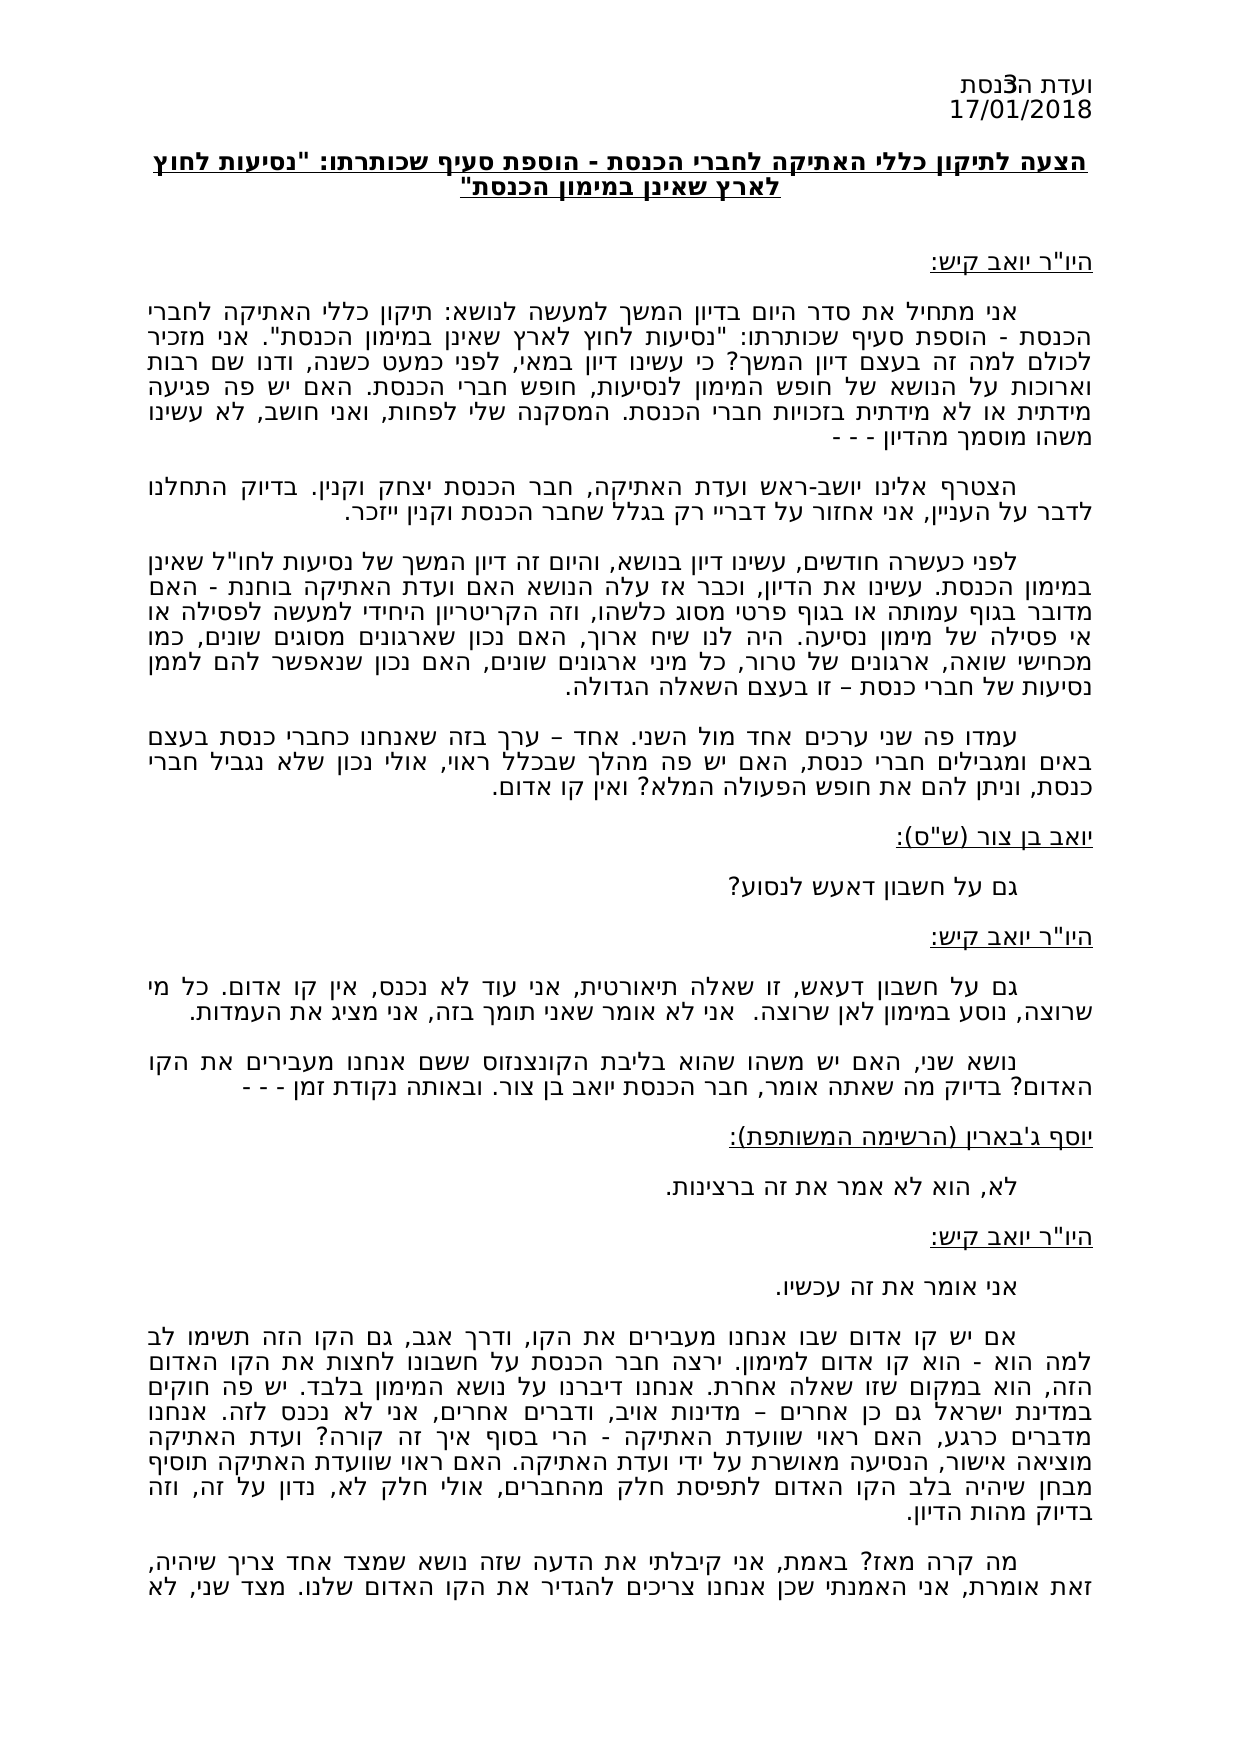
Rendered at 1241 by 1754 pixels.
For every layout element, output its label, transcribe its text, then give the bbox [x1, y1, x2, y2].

text היו"ר יואב קיש: [147, 1225, 1093, 1250]
text הצטרף אלינו יושב-ראש ועדת האתיקה, חבר הכנסת יצחק וקנין. בדיוק התחלנו לדבר על העניין, אני אחזור על דבריי רק בגלל שחבר הכנסת וקנין ייזכר. [147, 475, 1093, 525]
text היו"ר יואב קיש: [147, 250, 1093, 275]
text אם יש קו אדום שבו אנחנו מעבירים את הקו, ודרך אגב, גם הקו הזה תשימו לב למה הוא - הוא קו אדום למימון. ירצה חבר הכנסת על חשבונו לחצות את הקו האדום הזה, הוא במקום שזו שאלה אחרת. אנחנו דיברנו על נושא המימון בלבד. יש פה חוקים במדינת ישראל גם כן אחרים – מדינות אויב, ודברים אחרים, אני לא נכנס לזה. אנחנו מדברים כרגע, האם ראוי שוועדת האתיקה - הרי בסוף איך זה קורה? ועדת האתיקה מוציאה אישור, הנסיעה מאושרת על ידי ועדת האתיקה. האם ראוי שוועדת האתיקה תוסיף מבחן שיהיה בלב הקו האדום לתפיסת חלק מהחברים, אולי חלק לא, נדון על זה, וזה בדיוק מהות הדיון. [147, 1325, 1093, 1525]
text גם על חשבון דעאש, זו שאלה תיאורטית, אני עוד לא נכנס, אין קו אדום. כל מי שרוצה, נוסע במימון לאן שרוצה. אני לא אומר שאני תומך בזה, אני מציג את העמדות. [147, 975, 1093, 1025]
text הצעה לתיקון כללי האתיקה לחברי הכנסת - הוספת סעיף שכותרתו: "נסיעות לחוץ לארץ שאינן במימון הכנסת" [147, 150, 1093, 200]
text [147, 1550, 1093, 1600]
text גם על חשבון דאעש לנסוע? [147, 875, 1093, 900]
text לא, הוא לא אמר את זה ברצינות. [147, 1175, 1093, 1200]
text נושא שני, האם יש משהו שהוא בליבת הקונצנזוס ששם אנחנו מעבירים את הקו האדום? בדיוק מה שאתה אומר, חבר הכנסת יואב בן צור. ובאותה נקודת זמן - - - [147, 1050, 1093, 1100]
text לפני כעשרה חודשים, עשינו דיון בנושא, והיום זה דיון המשך של נסיעות לחו"ל שאינן במימון הכנסת. עשינו את הדיון, וכבר אז עלה הנושא האם ועדת האתיקה בוחנת - האם מדובר בגוף עמותה או בגוף פרטי מסוג כלשהו, וזה הקריטריון היחידי למעשה לפסילה או אי פסילה של מימון נסיעה. היה לנו שיח ארוך, האם נכון שארגונים מסוגים שונים, כמו מכחישי שואה, ארגונים של טרור, כל מיני ארגונים שונים, האם נכון שנאפשר להם לממן נסיעות של חברי כנסת – זו בעצם השאלה הגדולה. [147, 550, 1093, 700]
text יוסף ג'בארין (הרשימה המשותפת): [147, 1125, 1093, 1150]
text אני מתחיל את סדר היום בדיון המשך למעשה לנושא: תיקון כללי האתיקה לחברי הכנסת - הוספת סעיף שכותרתו: "נסיעות לחוץ לארץ שאינן במימון הכנסת". אני מזכיר לכולם למה זה בעצם דיון המשך? כי עשינו דיון במאי, לפני כמעט כשנה, ודנו שם רבות וארוכות על הנושא של חופש המימון לנסיעות, חופש חברי הכנסת. האם יש פה פגיעה מידתית או לא מידתית בזכויות חברי הכנסת. המסקנה שלי לפחות, ואני חושב, לא עשינו משהו מוסמך מהדיון - - - [147, 300, 1093, 450]
text עמדו פה שני ערכים אחד מול השני. אחד – ערך בזה שאנחנו כחברי כנסת בעצם באים ומגבילים חברי כנסת, האם יש פה מהלך שבכלל ראוי, אולי נכון שלא נגביל חברי כנסת, וניתן להם את חופש הפעולה המלא? ואין קו אדום. [147, 725, 1093, 800]
text אני אומר את זה עכשיו. [147, 1275, 1093, 1300]
text יואב בן צור (ש"ס): [147, 825, 1093, 850]
text היו"ר יואב קיש: [147, 925, 1093, 950]
